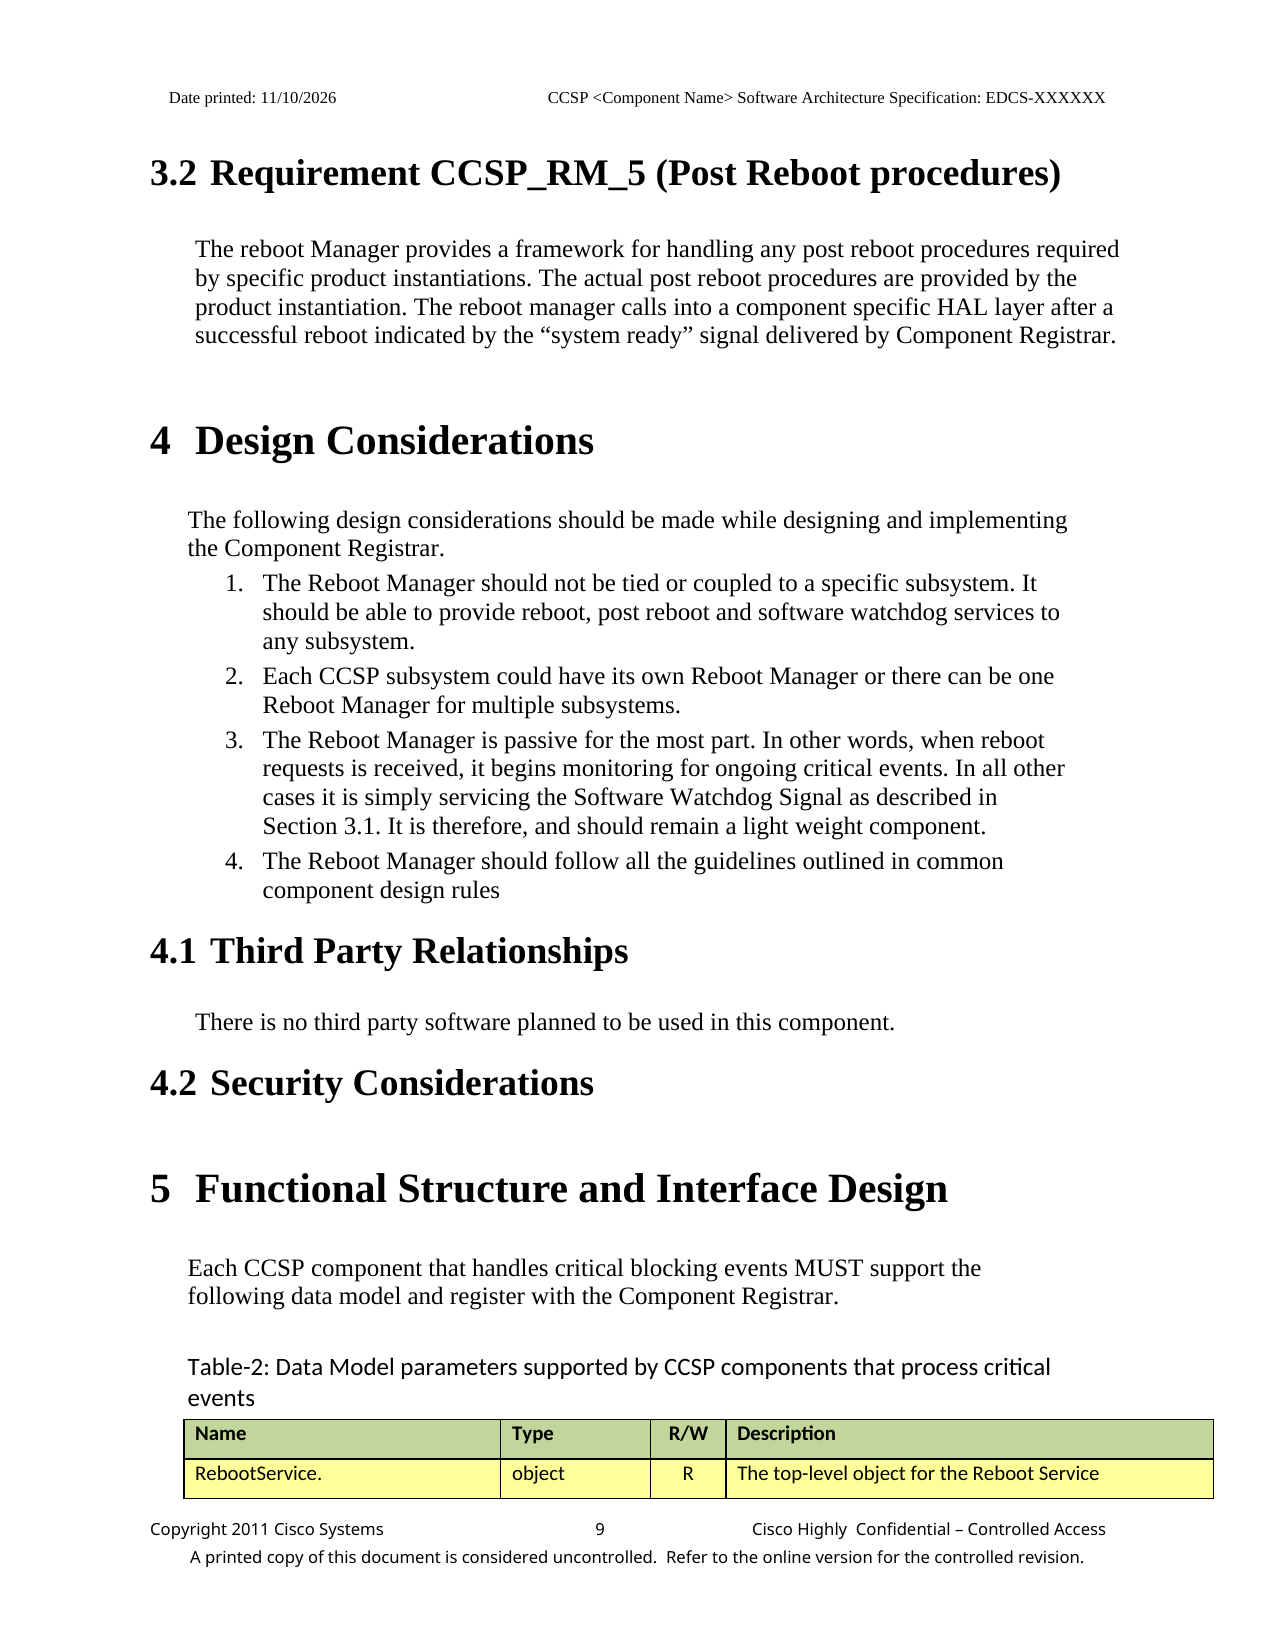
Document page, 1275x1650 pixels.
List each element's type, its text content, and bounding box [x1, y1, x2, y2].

subtitle Third Party Relationships [150, 928, 1125, 972]
text The following design considerations should be made while designing and implementing the Component Registrar. [187, 505, 1072, 562]
text The reboot Manager provides a framework for handling any post reboot procedures required by specific product instantiations. The actual post reboot procedures are provided by the product instantiation. The reboot manager calls into a component specific HAL layer after a successful reboot indicated by the “system ready” signal delivered by Component Registrar. [195, 234, 1125, 349]
table_cell RebootService. [185, 1460, 500, 1498]
text Table-2: Data Model parameters supported by CCSP components that process critical events [187, 1351, 1072, 1412]
subtitle Security Considerations [150, 1060, 1125, 1103]
table_header Name [185, 1420, 500, 1458]
table_header Type [501, 1420, 650, 1458]
text There is no third party software planned to be used in this component. [195, 1007, 1125, 1035]
subtitle Design Considerations [150, 416, 1125, 463]
subtitle Requirement CCSP_RM_5 (Post Reboot procedures) [150, 150, 1125, 193]
table_cell R [651, 1460, 725, 1498]
table_cell The top-level object for the Reboot Service [727, 1460, 1213, 1498]
text Each CCSP component that handles critical blocking events MUST support the following data model and register with the Component Registrar. [187, 1253, 1072, 1310]
table_header Description [727, 1420, 1213, 1458]
list The Reboot Manager is passive for the most part. In other words, when reboot requests is received, it begins monitoring for ongoing critical events. In all other cases it is simply servicing the Software Watchdog Signal as described in Section 3.1. It is therefore, and should remain a light weight component. [225, 725, 1072, 840]
list The Reboot Manager should not be tied or coupled to a specific subsystem. It should be able to provide reboot, post reboot and software watchdog services to any subsystem. [225, 568, 1072, 655]
list Each CCSP subsystem could have its own Reboot Manager or there can be one Reboot Manager for multiple subsystems. [225, 661, 1072, 718]
table_header R/W [651, 1420, 725, 1458]
subtitle Functional Structure and Interface Design [150, 1163, 1125, 1211]
list The Reboot Manager should follow all the guidelines outlined in common component design rules [225, 846, 1072, 903]
table_cell object [501, 1460, 650, 1498]
